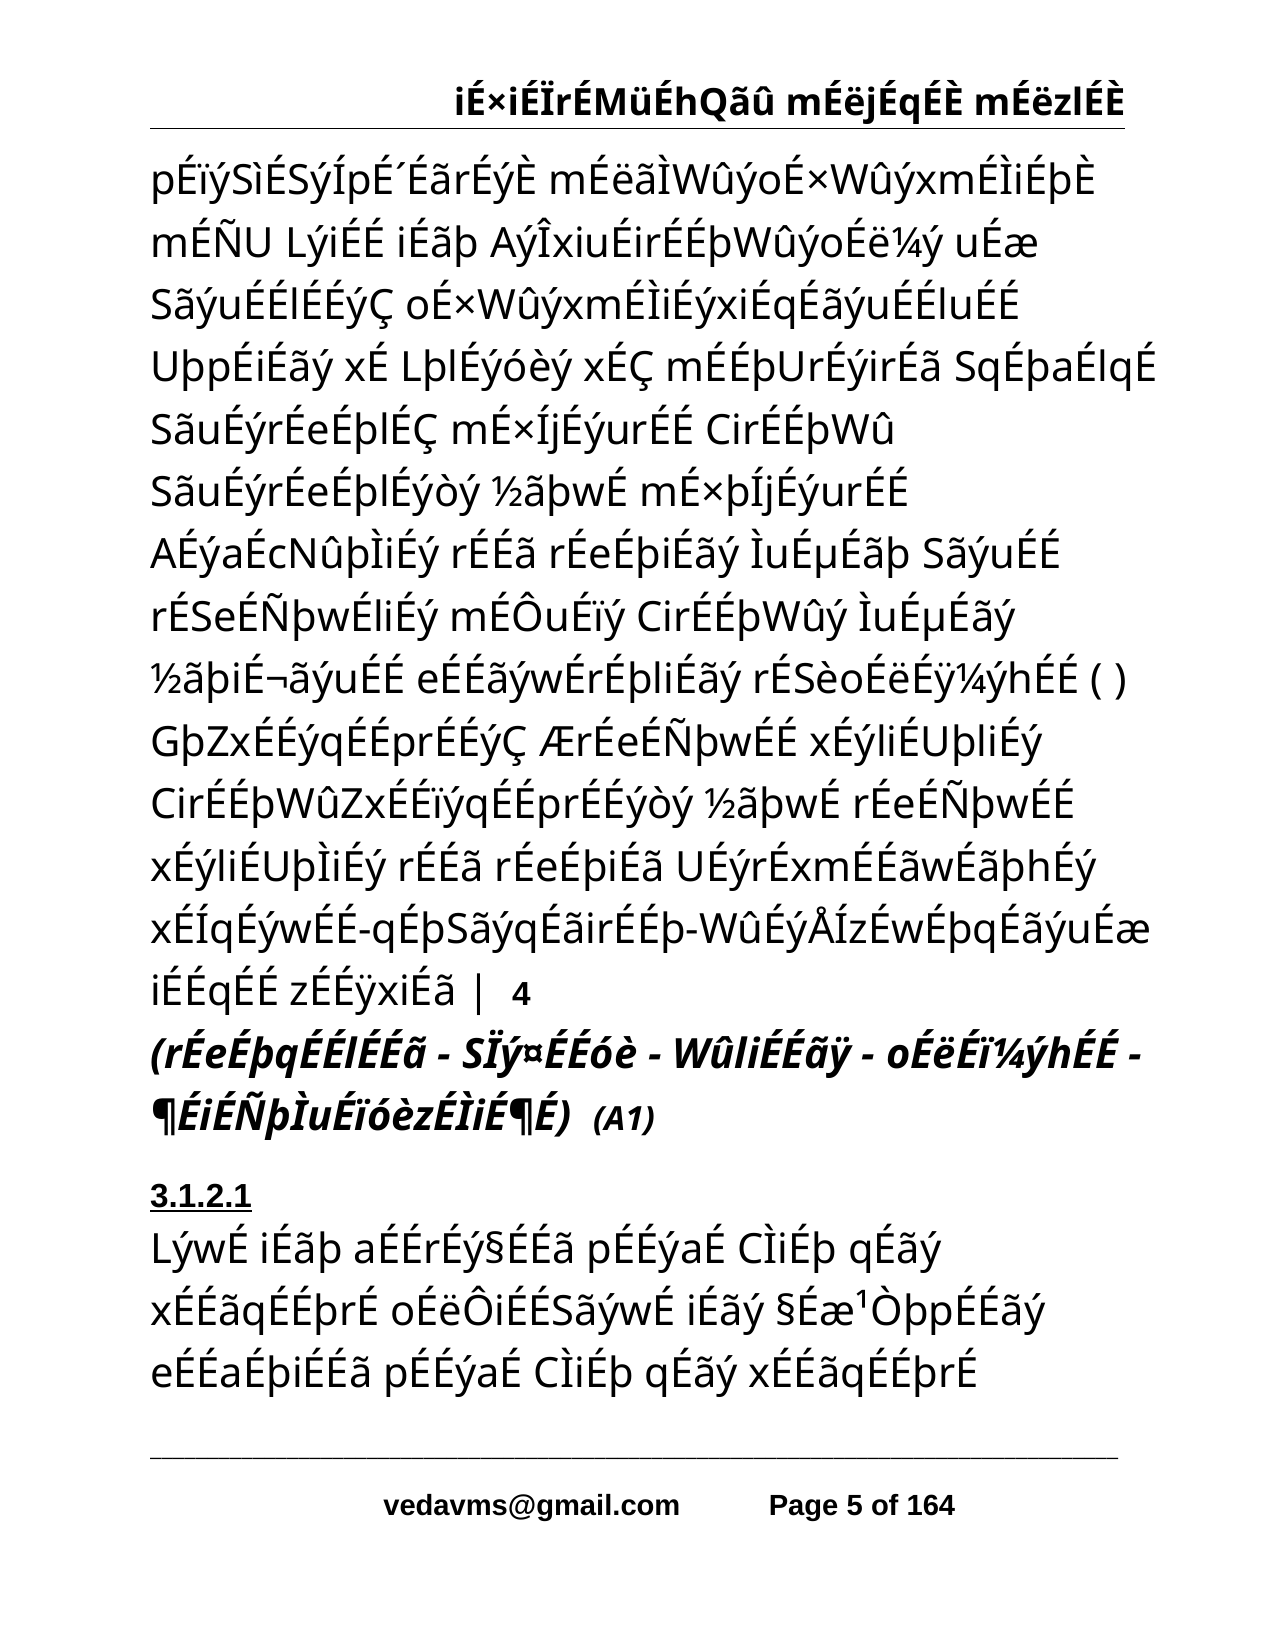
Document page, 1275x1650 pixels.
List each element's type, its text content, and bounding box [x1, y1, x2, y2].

text pÉïýSìÉSýÍpÉ´ÉãrÉýÈ mÉëãÌWûýoÉ×WûýxmÉÌiÉþÈ mÉÑU LýiÉÉ iÉãþ AýÎxiuÉirÉÉþWûýoÉë¼ý uÉæ SãýuÉÉlÉÉýÇ oÉ×WûýxmÉÌiÉýxiÉqÉãýuÉÉluÉÉ UþpÉiÉãý xÉ LþlÉýóèý xÉÇ mÉÉþUrÉýirÉã SqÉþaÉlqÉ SãuÉýrÉeÉþlÉÇ mÉ×ÍjÉýurÉÉ CirÉÉþWû SãuÉýrÉeÉþlÉýòý ½ãþwÉ mÉ×þÍjÉýurÉÉ AÉýaÉcNûþÌiÉý rÉÉã rÉeÉþiÉãý ÌuÉµÉãþ SãýuÉÉ rÉSeÉÑþwÉliÉý mÉÔuÉïý CirÉÉþWûý ÌuÉµÉãý ½ãþiÉ¬ãýuÉÉ eÉÉãýwÉrÉþliÉãý rÉSèoÉëÉÿ¼ýhÉÉ ( ) GþZxÉÉýqÉÉprÉÉýÇ ÆrÉeÉÑþwÉÉ xÉýliÉUþliÉý CirÉÉþWûZxÉÉïýqÉÉprÉÉýòý ½ãþwÉ rÉeÉÑþwÉÉ xÉýliÉUþÌiÉý rÉÉã rÉeÉþiÉã UÉýrÉxmÉÉãwÉãþhÉý xÉÍqÉýwÉÉ-qÉþSãýqÉãirÉÉþ-WûÉýÅÍzÉwÉþqÉãýuÉæ iÉÉqÉÉ zÉÉÿxiÉã | 4 [150, 150, 1158, 1018]
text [150, 1218, 1158, 1400]
text 3.1.2.1 [150, 1176, 1158, 1215]
text (rÉeÉþqÉÉlÉÉã - SÏý¤ÉÉóè - WûliÉÉãÿ - oÉëÉï¼ýhÉÉ -¶ÉiÉÑþÌuÉïóèzÉÌiÉ¶É) (A1) [150, 1023, 1158, 1143]
